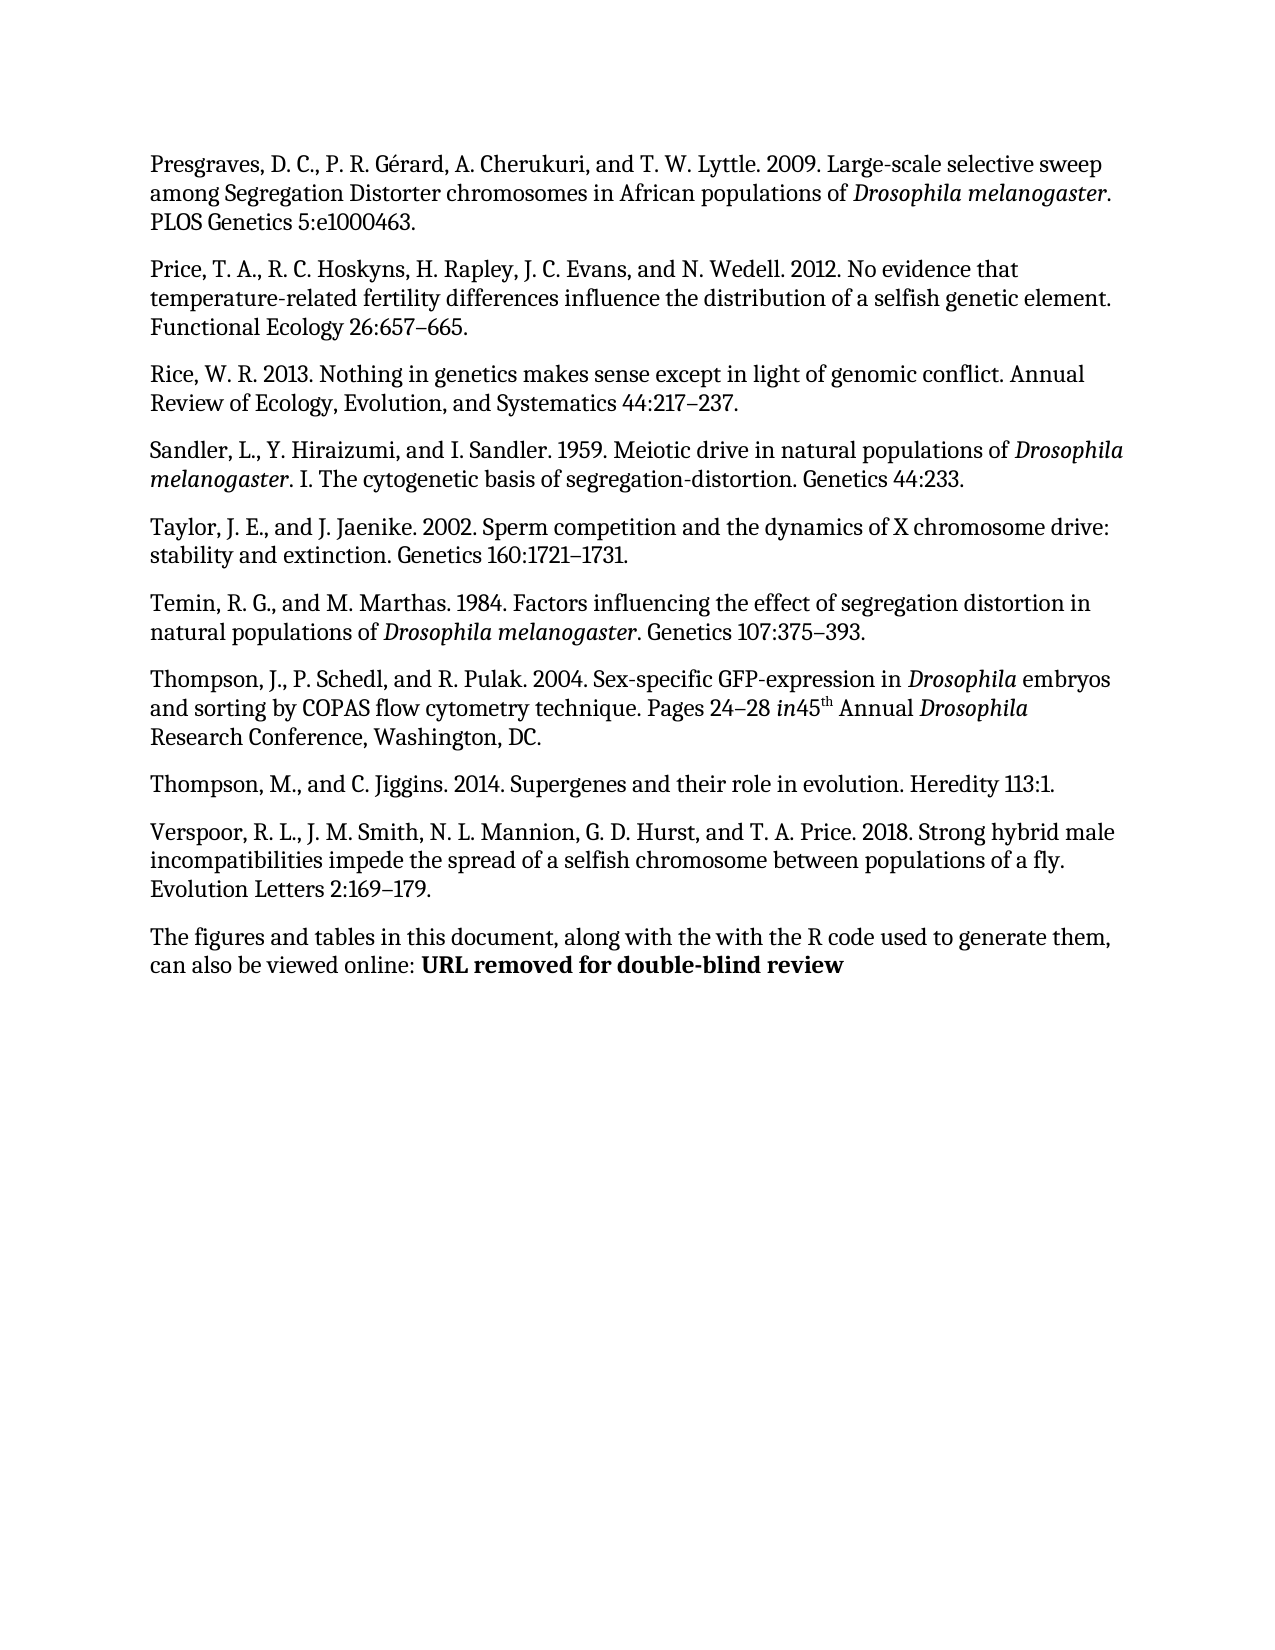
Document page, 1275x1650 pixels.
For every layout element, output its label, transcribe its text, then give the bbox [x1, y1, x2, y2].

text Taylor, J. E., and J. Jaenike. 2002. Sperm competition and the dynamics of X chromosome drive: stability and extinction. Genetics 160:1721–1731. [150, 512, 1125, 570]
text Price, T. A., R. C. Hoskyns, H. Rapley, J. C. Evans, and N. Wedell. 2012. No evidence that temperature-related fertility differences influence the distribution of a selfish genetic element. Functional Ecology 26:657–665. [150, 255, 1125, 341]
text The figures and tables in this document, along with the with the R code used to generate them, can also be viewed online: URL removed for double-blind review [150, 922, 1125, 980]
text Temin, R. G., and M. Marthas. 1984. Factors influencing the effect of segregation distortion in natural populations of Drosophila melanogaster. Genetics 107:375–393. [150, 589, 1125, 646]
text Sandler, L., Y. Hiraizumi, and I. Sandler. 1959. Meiotic drive in natural populations of Drosophila melanogaster. I. The cytogenetic basis of segregation-distortion. Genetics 44:233. [150, 436, 1125, 494]
text Thompson, M., and C. Jiggins. 2014. Supergenes and their role in evolution. Heredity 113:1. [150, 770, 1125, 799]
text Thompson, J., P. Schedl, and R. Pulak. 2004. Sex-specific GFP-expression in Drosophila embryos and sorting by COPAS flow cytometry technique. Pages 24–28 in45th Annual Drosophila Research Conference, Washington, DC. [150, 665, 1125, 751]
text Rice, W. R. 2013. Nothing in genetics makes sense except in light of genomic conflict. Annual Review of Ecology, Evolution, and Systematics 44:217–237. [150, 360, 1125, 417]
text Presgraves, D. C., P. R. Gérard, A. Cherukuri, and T. W. Lyttle. 2009. Large-scale selective sweep among Segregation Distorter chromosomes in African populations of Drosophila melanogaster. PLOS Genetics 5:e1000463. [150, 150, 1125, 236]
text Verspoor, R. L., J. M. Smith, N. L. Mannion, G. D. Hurst, and T. A. Price. 2018. Strong hybrid male incompatibilities impede the spread of a selfish chromosome between populations of a fly. Evolution Letters 2:169–179. [150, 817, 1125, 904]
